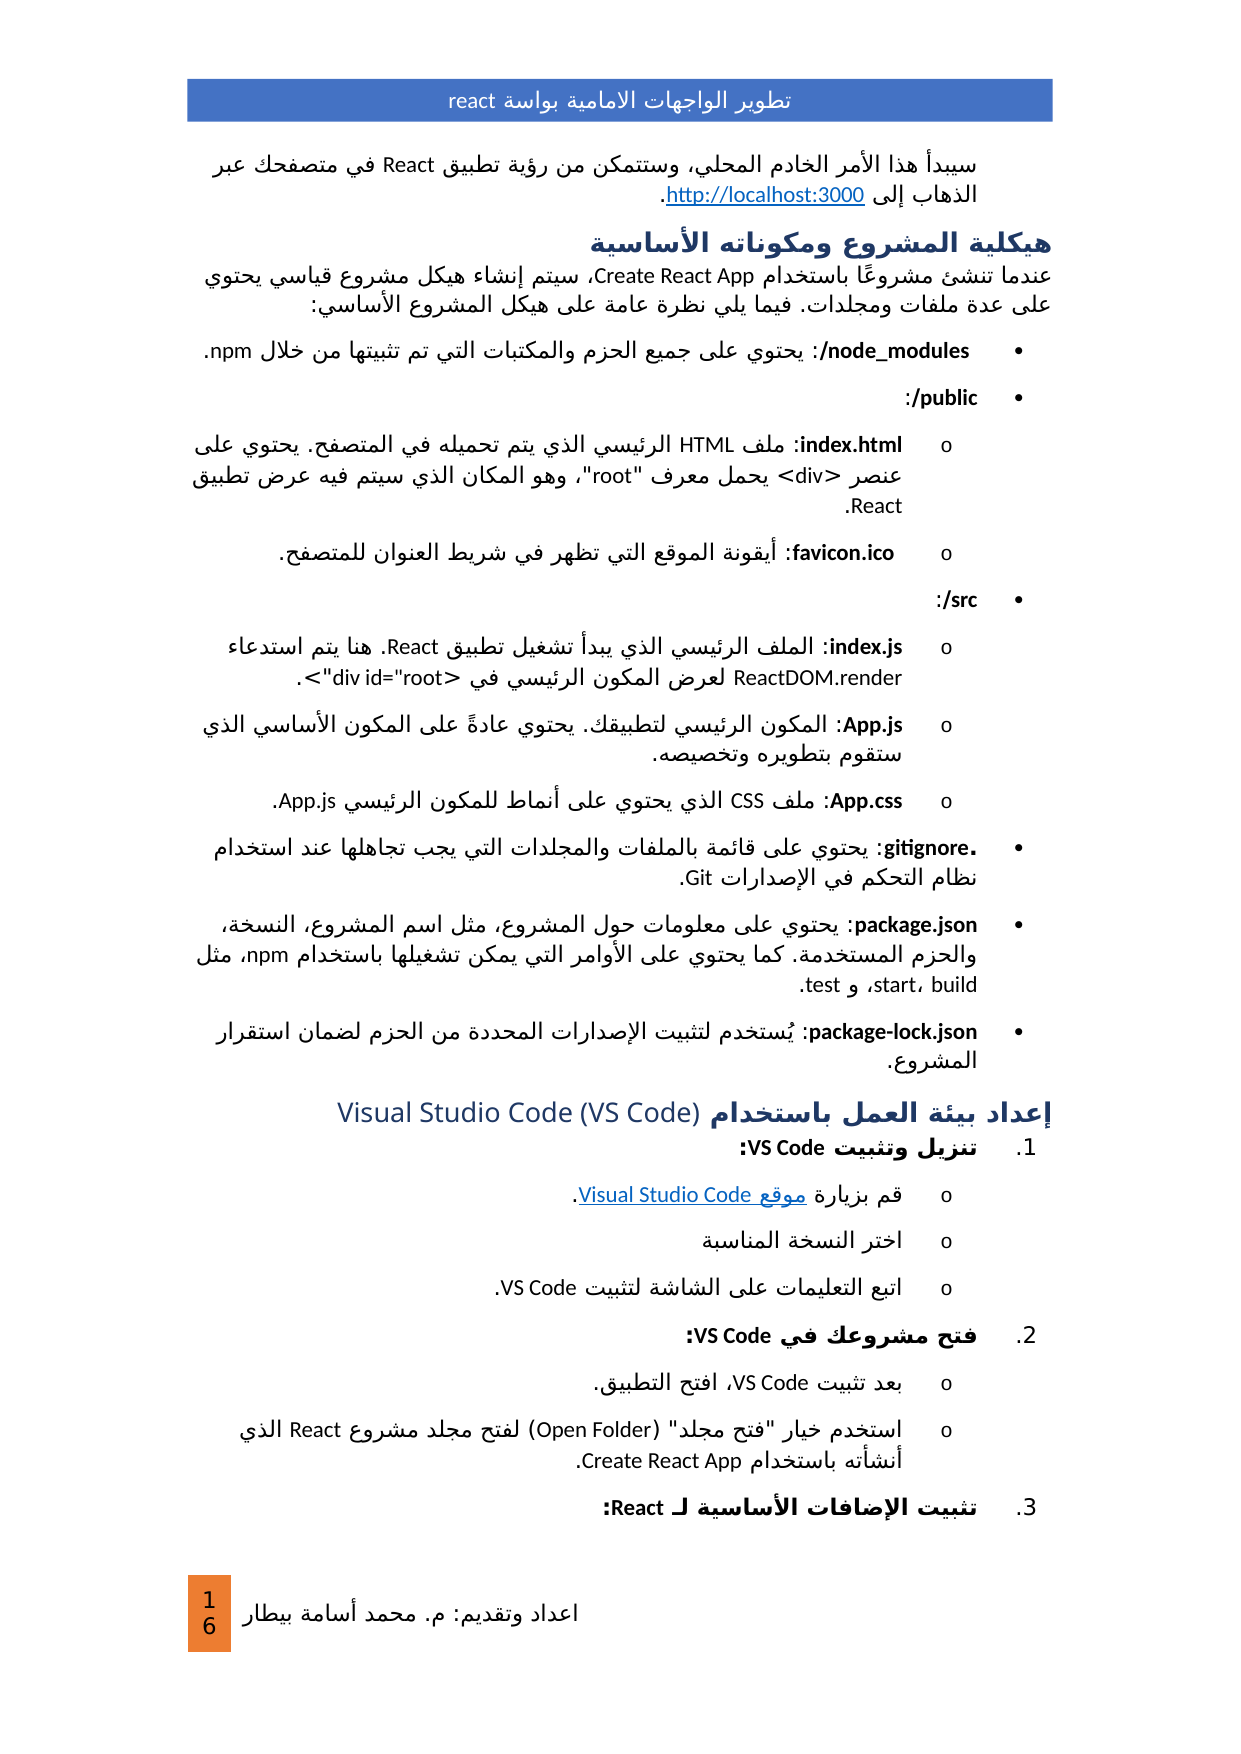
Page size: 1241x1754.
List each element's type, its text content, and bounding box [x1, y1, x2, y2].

text سيبدأ هذا الأمر الخادم المحلي، وستتمكن من رؤية تطبيق React في متصفحك عبر الذهاب إلى http://localhost:3000. [187, 150, 978, 208]
list index.js: الملف الرئيسي الذي يبدأ تشغيل تطبيق React. هنا يتم استدعاء ReactDOM.render لعرض المكون الرئيسي في <div id="root">. [187, 632, 940, 691]
subtitle هيكلية المشروع ومكوناته الأساسية [187, 227, 1053, 258]
list استخدم خيار "فتح مجلد" (Open Folder) لفتح مجلد مشروع React الذي أنشأته باستخدام Create React App. [187, 1415, 940, 1474]
list package-lock.json: يُستخدم لتثبيت الإصدارات المحددة من الحزم لضمان استقرار المشروع. [187, 1017, 1015, 1074]
list node_modules/: يحتوي على جميع الحزم والمكتبات التي تم تثبيتها من خلال npm. [187, 337, 1015, 364]
text عندما تنشئ مشروعًا باستخدام Create React App، سيتم إنشاء هيكل مشروع قياسي يحتوي على عدة ملفات ومجلدات. فيما يلي نظرة عامة على هيكل المشروع الأساسي: [187, 261, 1053, 318]
list .gitignore: يحتوي على قائمة بالملفات والمجلدات التي يجب تجاهلها عند استخدام نظام التحكم في الإصدارات Git. [187, 833, 1015, 891]
list App.js: المكون الرئيسي لتطبيقك. يحتوي عادةً على المكون الأساسي الذي ستقوم بتطويره وتخصيصه. [187, 710, 940, 767]
list بعد تثبيت VS Code، افتح التطبيق. [187, 1368, 940, 1396]
list favicon.ico: أيقونة الموقع التي تظهر في شريط العنوان للمتصفح. [187, 538, 940, 567]
list قم بزيارة موقع Visual Studio Code. [187, 1180, 940, 1208]
subtitle إعداد بيئة العمل باستخدام Visual Studio Code (VS Code) [187, 1093, 1053, 1130]
list public/: [187, 383, 1015, 411]
list تنزيل وتثبيت VS Code: [187, 1133, 1015, 1161]
list اتبع التعليمات على الشاشة لتثبيت VS Code. [187, 1273, 940, 1302]
list package.json: يحتوي على معلومات حول المشروع، مثل اسم المشروع، النسخة، والحزم المستخدمة. كما يحتوي على الأوامر التي يمكن تشغيلها باستخدام npm، مثل start، build، و test. [187, 910, 1015, 999]
list src/: [187, 585, 1015, 613]
list App.css: ملف CSS الذي يحتوي على أنماط للمكون الرئيسي App.js. [187, 786, 940, 814]
list تثبيت الإضافات الأساسية لـ React: [187, 1493, 1015, 1521]
list اختر النسخة المناسبة [187, 1227, 940, 1254]
list فتح مشروعك في VS Code: [187, 1321, 1015, 1349]
list index.html: ملف HTML الرئيسي الذي يتم تحميله في المتصفح. يحتوي على عنصر <div> يحمل معرف "root"، وهو المكان الذي سيتم فيه عرض تطبيق React. [187, 430, 940, 519]
